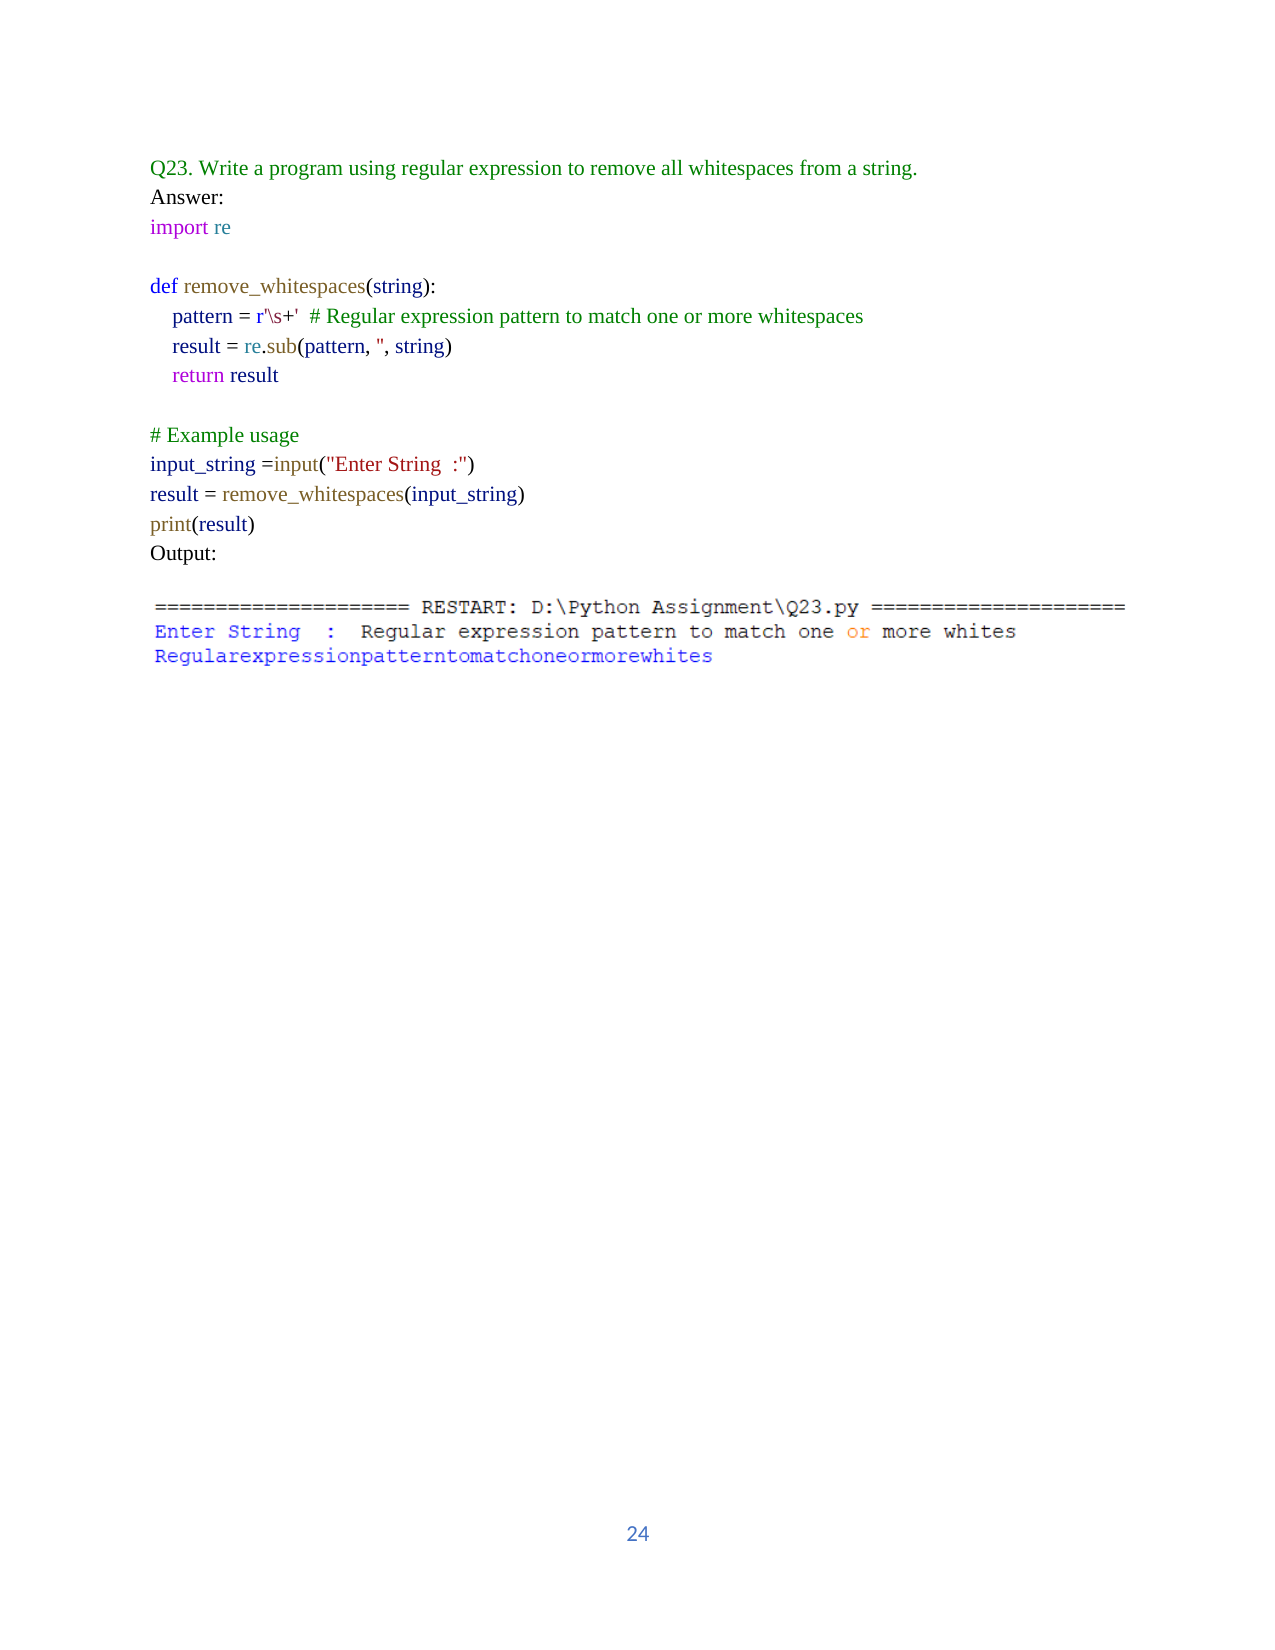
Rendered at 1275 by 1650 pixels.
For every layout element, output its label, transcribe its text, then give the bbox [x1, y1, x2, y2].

text return result [150, 358, 1125, 387]
text def remove_whitespaces(string): [150, 269, 1125, 298]
picture [150, 595, 1125, 683]
text result = remove_whitespaces(input_string) [150, 477, 1125, 506]
text print(result) [150, 506, 1125, 536]
text Q23. Write a program using regular expression to remove all whitespaces from a string. [150, 150, 1125, 180]
text # Example usage [150, 417, 1125, 447]
text Answer: [150, 180, 1125, 209]
text Output: [150, 536, 1125, 566]
text input_string =input("Enter String :") [150, 447, 1125, 477]
text import re [150, 209, 1125, 239]
text pattern = r'\s+' # Regular expression pattern to match one or more whitespaces [150, 298, 1125, 328]
text result = re.sub(pattern, '', string) [150, 328, 1125, 358]
